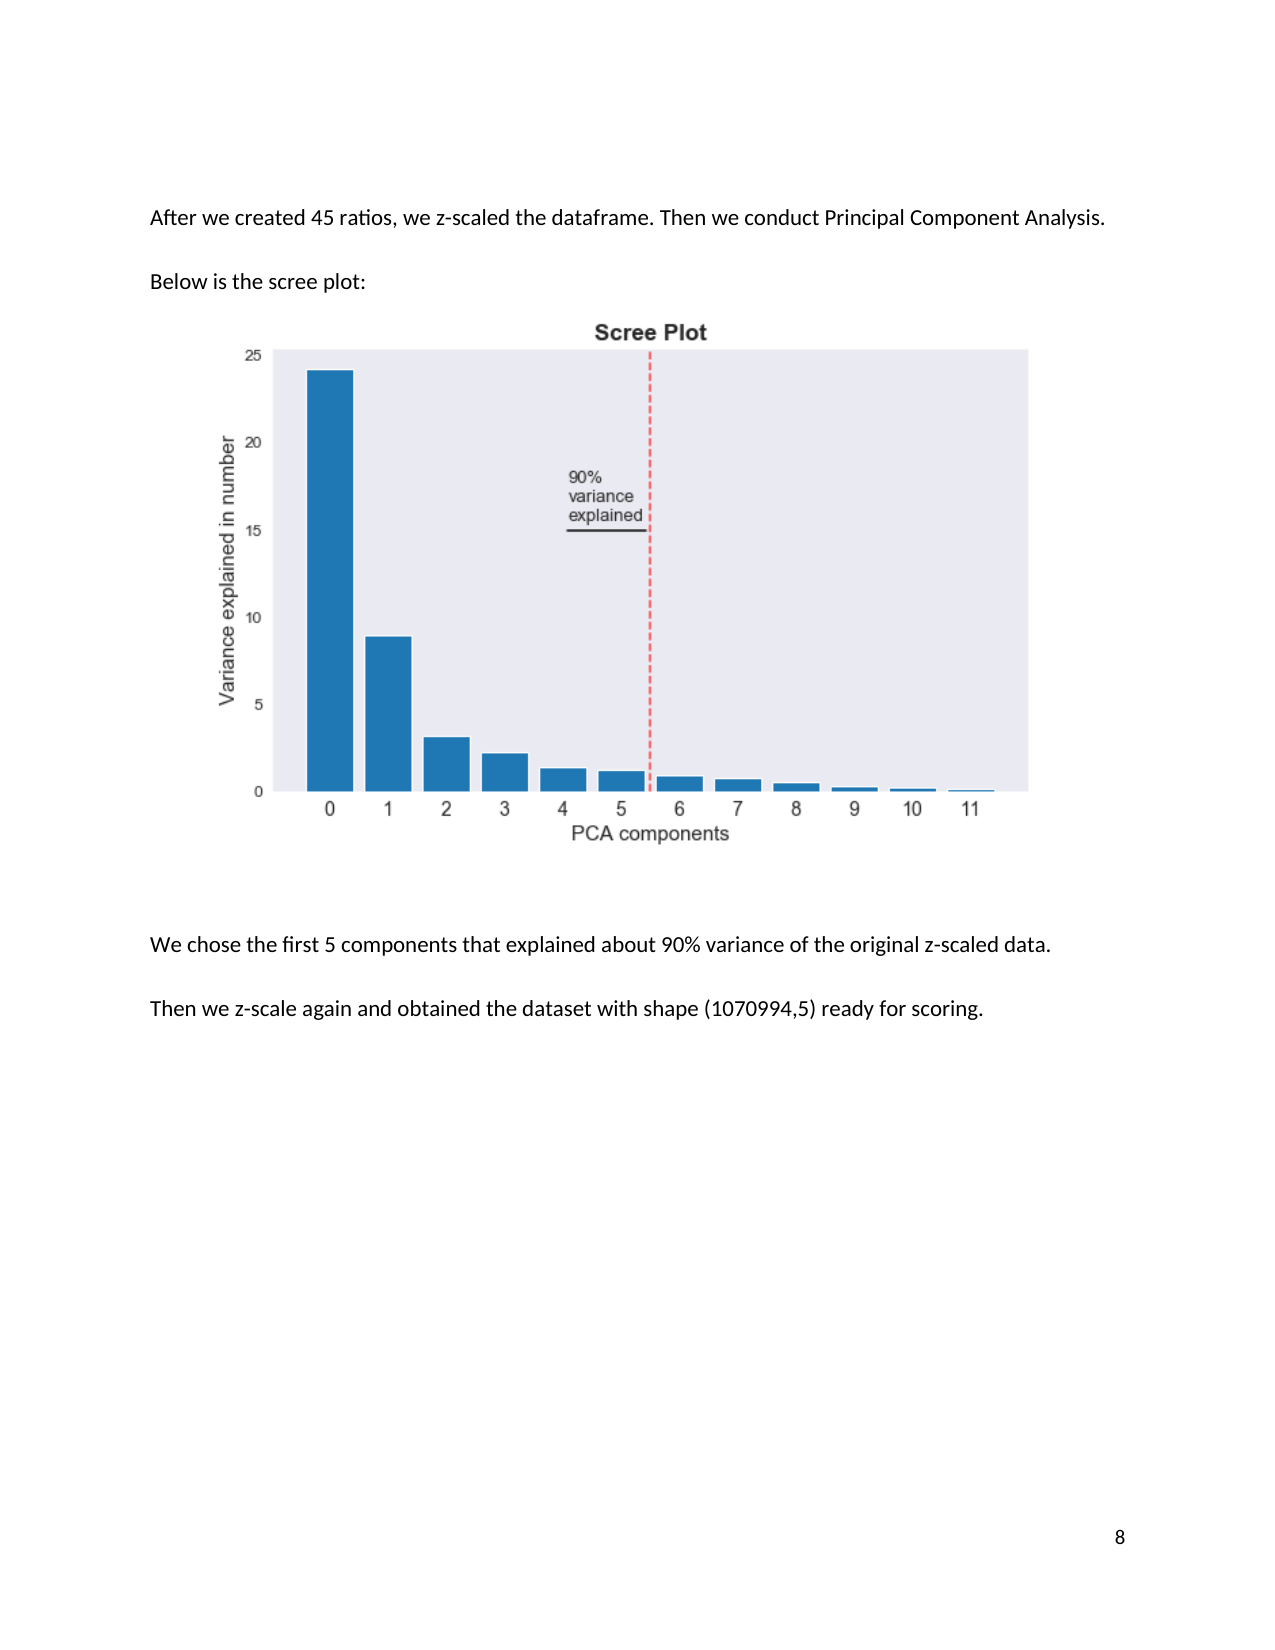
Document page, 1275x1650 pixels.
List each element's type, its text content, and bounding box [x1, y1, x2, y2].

text We chose the first 5 components that explained about 90% variance of the original z-scaled data. [150, 930, 1125, 958]
text After we created 45 ratios, we z-scaled the dataframe. Then we conduct Principal Component Analysis. [150, 203, 1125, 231]
picture [150, 310, 1125, 856]
text Then we z-scale again and obtained the dataset with shape (1070994,5) ready for scoring. [150, 994, 1125, 1022]
text Below is the scree plot: [150, 267, 1125, 295]
